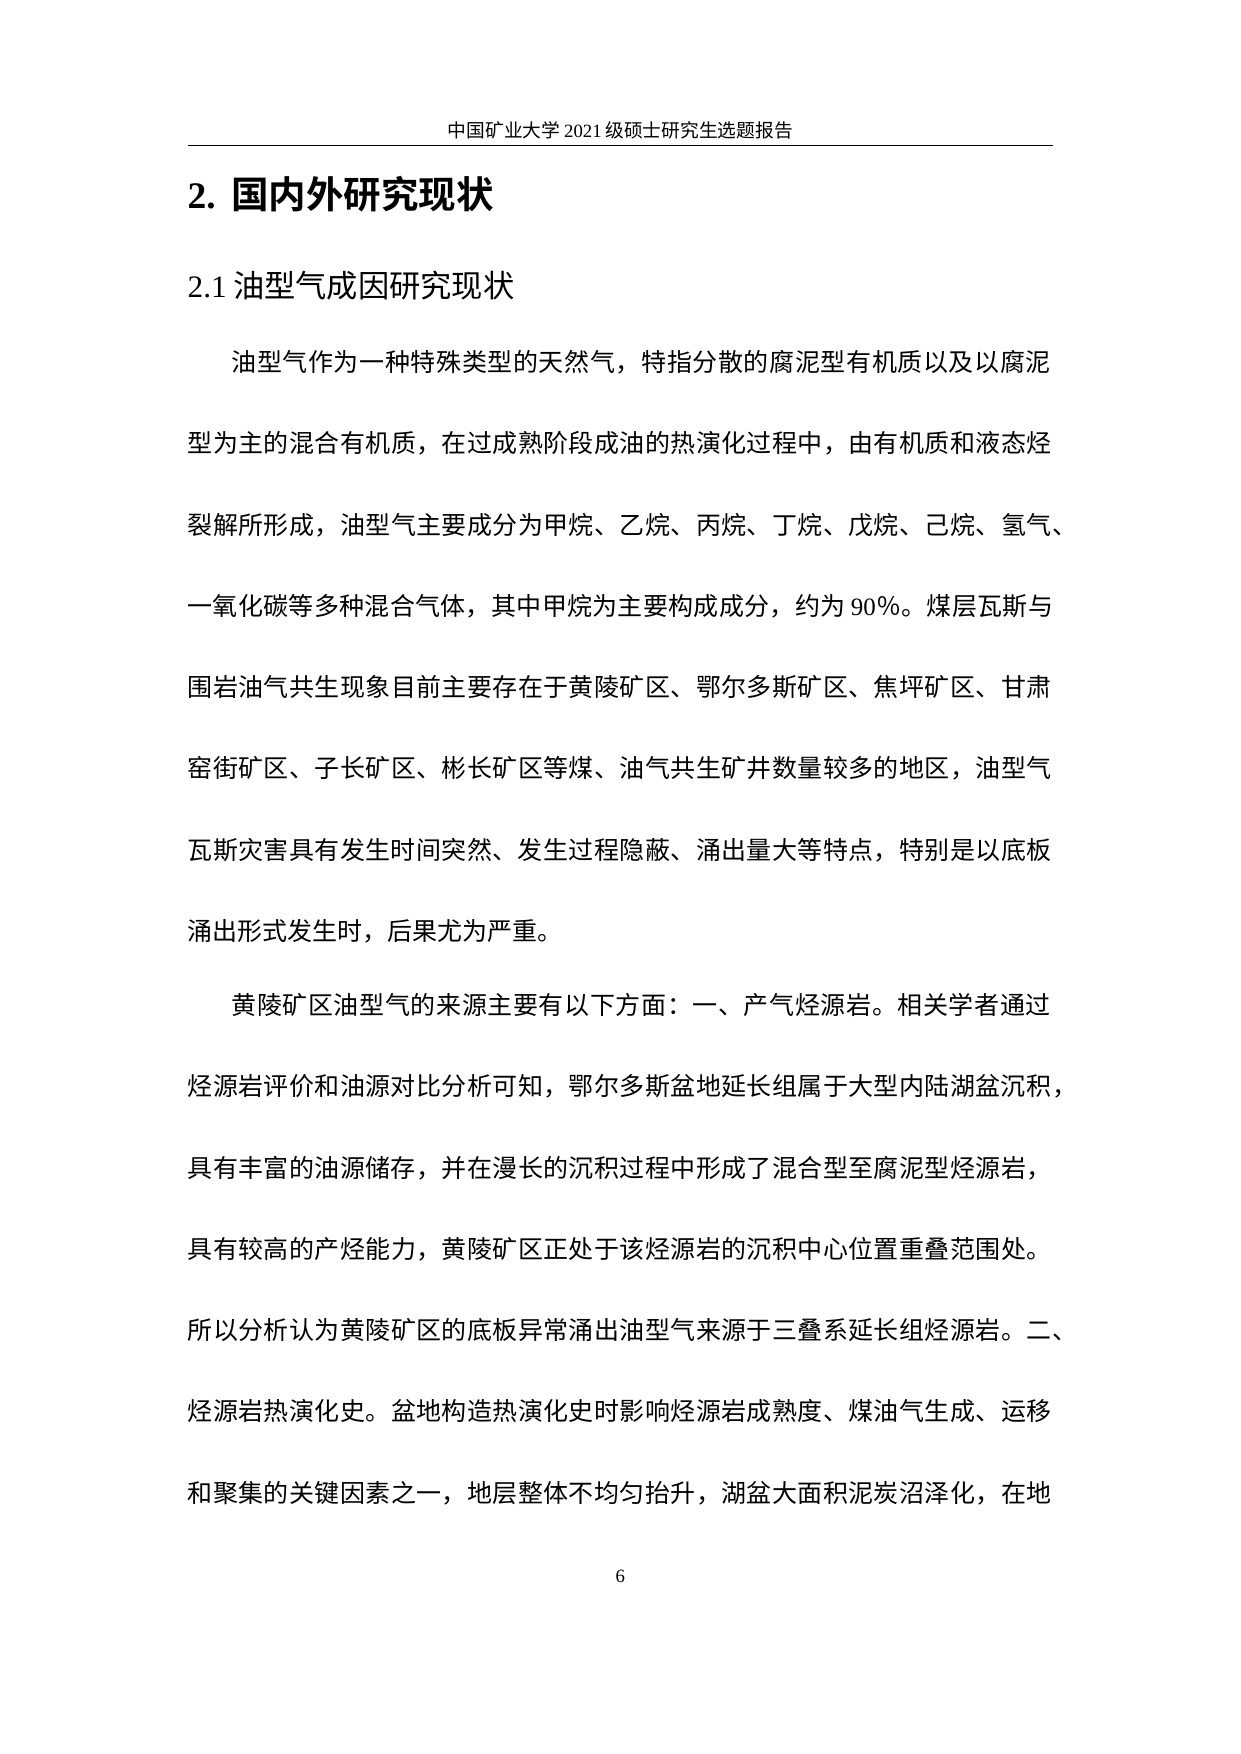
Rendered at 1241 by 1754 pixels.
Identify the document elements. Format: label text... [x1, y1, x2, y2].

subtitle 2.1油型气成因研究现状 [187, 251, 1053, 316]
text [187, 971, 1053, 1524]
text 油型气作为一种特殊类型的天然气，特指分散的腐泥型有机质以及以腐泥型为主的混合有机质，在过成熟阶段成油的热演化过程中，由有机质和液态烃裂解所形成，油型气主要成分为甲烷、乙烷、丙烷、丁烷、戊烷、己烷、氢气、一氧化碳等多种混合气体，其中甲烷为主要构成成分，约为90％。煤层瓦斯与围岩油气共生现象目前主要存在于黄陵矿区、鄂尔多斯矿区、焦坪矿区、甘肃窑街矿区、子长矿区、彬长矿区等煤、油气共生矿井数量较多的地区，油型气瓦斯灾害具有发生时间突然、发生过程隐蔽、涌出量大等特点，特别是以底板涌出形式发生时，后果尤为严重。 [187, 328, 1053, 962]
subtitle 国内外研究现状 [187, 160, 1053, 225]
